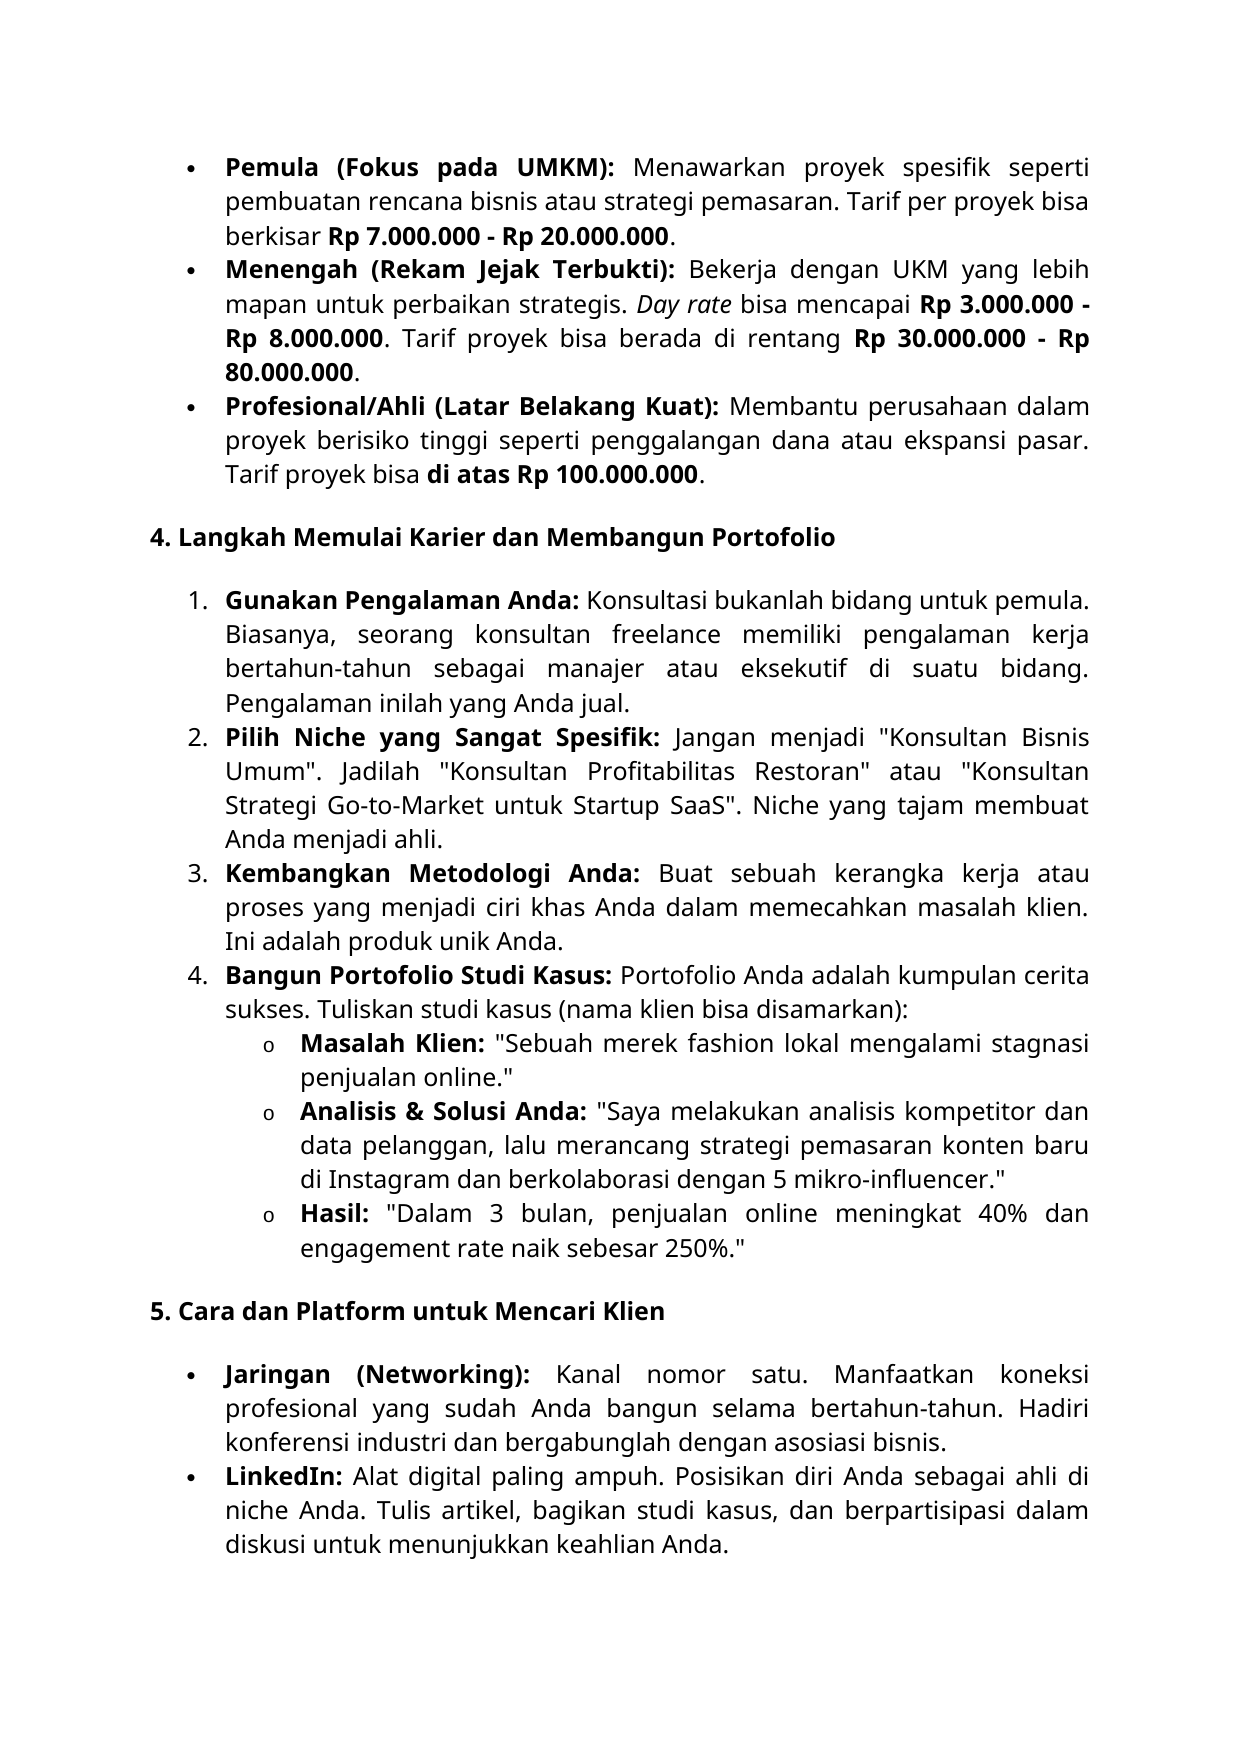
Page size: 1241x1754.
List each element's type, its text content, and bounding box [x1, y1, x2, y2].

list Jaringan (Networking): Kanal nomor satu. Manfaatkan koneksi profesional yang sudah Anda bangun selama bertahun-tahun. Hadiri konferensi industri dan bergabunglah dengan asosiasi bisnis. [187, 1357, 1090, 1459]
text 5. Cara dan Platform untuk Mencari Klien [150, 1293, 1090, 1327]
list Gunakan Pengalaman Anda: Konsultasi bukanlah bidang untuk pemula. Biasanya, seorang konsultan freelance memiliki pengalaman kerja bertahun-tahun sebagai manajer atau eksekutif di suatu bidang. Pengalaman inilah yang Anda jual. [187, 583, 1090, 719]
list Profesional/Ahli (Latar Belakang Kuat): Membantu perusahaan dalam proyek berisiko tinggi seperti penggalangan dana atau ekspansi pasar. Tarif proyek bisa di atas Rp 100.000.000. [187, 388, 1090, 491]
list Menengah (Rekam Jejak Terbukti): Bekerja dengan UKM yang lebih mapan untuk perbaikan strategis. Day rate bisa mencapai Rp 3.000.000 - Rp 8.000.000. Tarif proyek bisa berada di rentang Rp 30.000.000 - Rp 80.000.000. [187, 252, 1090, 388]
list Hasil: "Dalam 3 bulan, penjualan online meningkat 40% dan engagement rate naik sebesar 250%." [262, 1196, 1090, 1264]
list Pilih Niche yang Sangat Spesifik: Jangan menjadi "Konsultan Bisnis Umum". Jadilah "Konsultan Profitabilitas Restoran" atau "Konsultan Strategi Go-to-Market untuk Startup SaaS". Niche yang tajam membuat Anda menjadi ahli. [187, 719, 1090, 856]
list Masalah Klien: "Sebuah merek fashion lokal mengalami stagnasi penjualan online." [262, 1026, 1090, 1094]
list LinkedIn: Alat digital paling ampuh. Posisikan diri Anda sebagai ahli di niche Anda. Tulis artikel, bagikan studi kasus, dan berpartisipasi dalam diskusi untuk menunjukkan keahlian Anda. [187, 1459, 1090, 1561]
list Pemula (Fokus pada UMKM): Menawarkan proyek spesifik seperti pembuatan rencana bisnis atau strategi pemasaran. Tarif per proyek bisa berkisar Rp 7.000.000 - Rp 20.000.000. [187, 150, 1090, 252]
list Bangun Portofolio Studi Kasus: Portofolio Anda adalah kumpulan cerita sukses. Tuliskan studi kasus (nama klien bisa disamarkan): [187, 958, 1090, 1026]
list Analisis & Solusi Anda: "Saya melakukan analisis kompetitor dan data pelanggan, lalu merancang strategi pemasaran konten baru di Instagram dan berkolaborasi dengan 5 mikro-influencer." [262, 1094, 1090, 1196]
list Kembangkan Metodologi Anda: Buat sebuah kerangka kerja atau proses yang menjadi ciri khas Anda dalam memecahkan masalah klien. Ini adalah produk unik Anda. [187, 856, 1090, 958]
text 4. Langkah Memulai Karier dan Membangun Portofolio [150, 520, 1090, 554]
